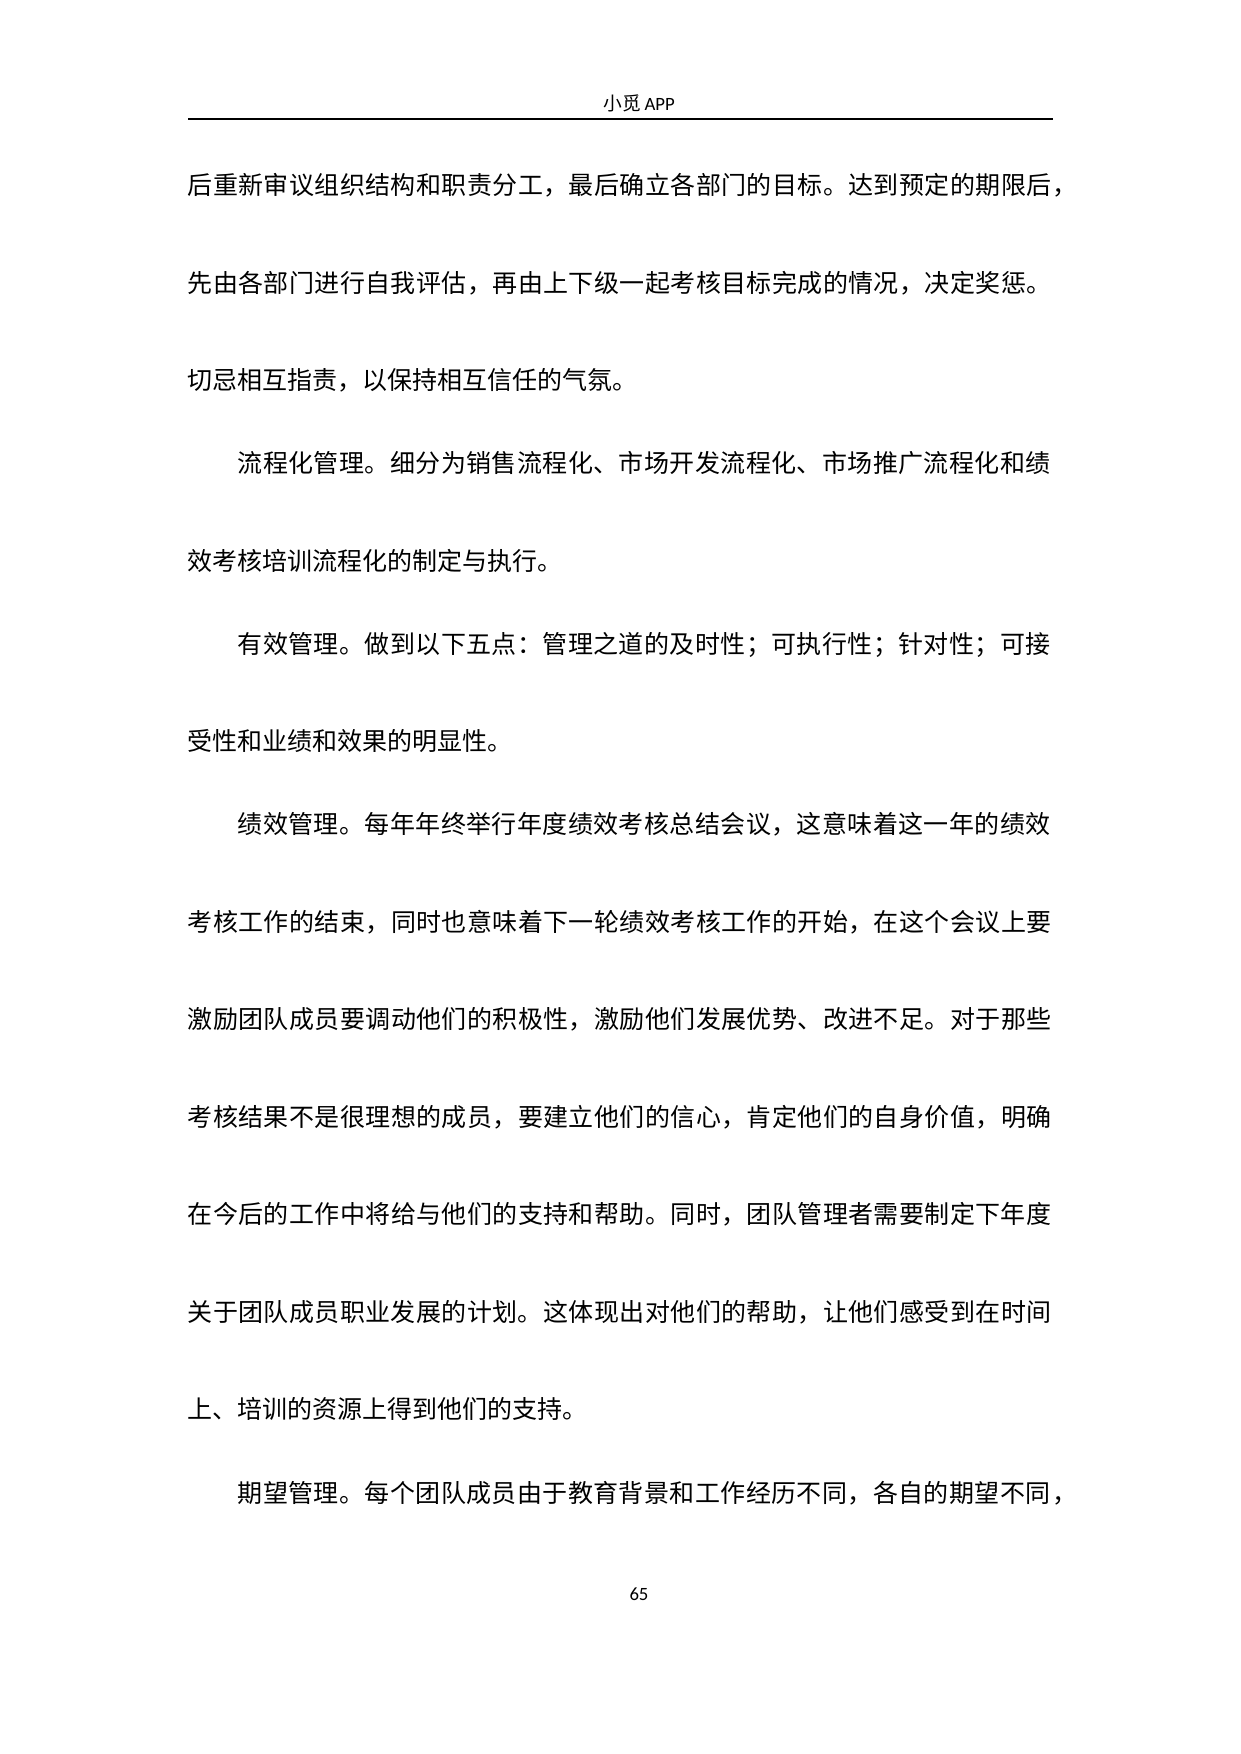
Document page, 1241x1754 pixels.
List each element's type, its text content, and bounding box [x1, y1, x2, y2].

text 流程化管理。细分为销售流程化、市场开发流程化、市场推广流程化和绩效考核培训流程化的制定与执行。 [187, 429, 1053, 592]
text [187, 151, 1053, 411]
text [187, 1459, 1053, 1524]
text 绩效管理。每年年终举行年度绩效考核总结会议，这意味着这一年的绩效考核工作的结束，同时也意味着下一轮绩效考核工作的开始，在这个会议上要激励团队成员要调动他们的积极性，激励他们发展优势、改进不足。对于那些考核结果不是很理想的成员，要建立他们的信心，肯定他们的自身价值，明确在今后的工作中将给与他们的支持和帮助。同时，团队管理者需要制定下年度关于团队成员职业发展的计划。这体现出对他们的帮助，让他们感受到在时间上、培训的资源上得到他们的支持。 [187, 791, 1053, 1441]
text 有效管理。做到以下五点：管理之道的及时性；可执行性；针对性；可接受性和业绩和效果的明显性。 [187, 610, 1053, 772]
